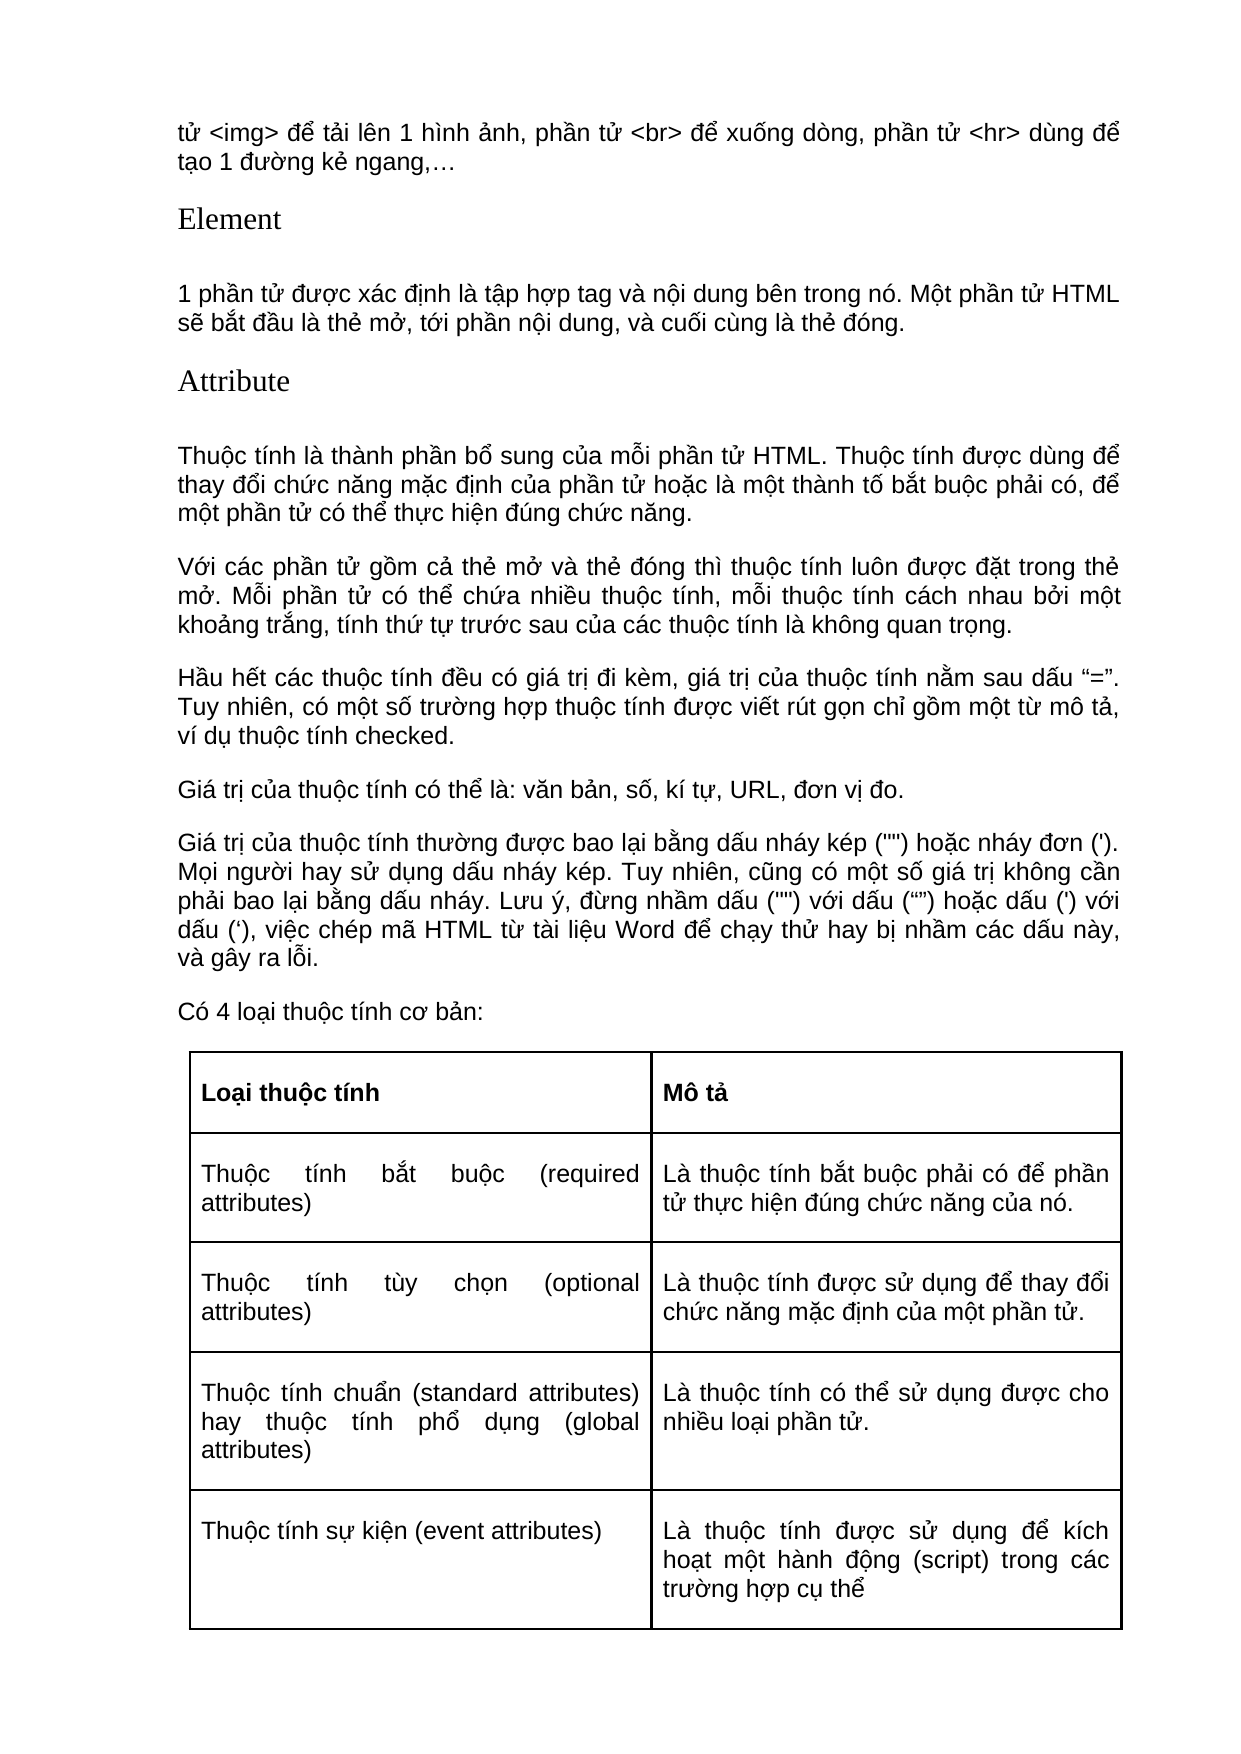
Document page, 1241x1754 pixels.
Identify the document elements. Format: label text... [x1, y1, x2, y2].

text 1 phần tử được xác định là tập hợp tag và nội dung bên trong nó. Một phần tử HTML sẽ bắt đầu là thẻ mở, tới phần nội dung, và cuối cùng là thẻ đóng. [177, 279, 1122, 337]
text Giá trị của thuộc tính có thể là: văn bản, số, kí tự, URL, đơn vị đo. [177, 774, 1122, 803]
table_cell Thuộc tính tùy chọn (optional attributes) [191, 1243, 650, 1351]
text Với các phần tử gồm cả thẻ mở và thẻ đóng thì thuộc tính luôn được đặt trong thẻ mở. Mỗi phần tử có thể chứa nhiều thuộc tính, mỗi thuộc tính cách nhau bởi một khoảng trắng, tính thứ tự trước sau của các thuộc tính là không quan trọng. [177, 552, 1122, 638]
table_cell Là thuộc tính được sử dụng để kích hoạt một hành động (script) trong các trường hợp cụ thể [653, 1491, 1120, 1627]
table_header Loại thuộc tính [191, 1053, 650, 1132]
text Có 4 loại thuộc tính cơ bản: [177, 997, 1122, 1026]
table_cell Là thuộc tính bắt buộc phải có để phần tử thực hiện đúng chức năng của nó. [653, 1134, 1120, 1241]
table_cell Thuộc tính chuẩn (standard attributes) hay thuộc tính phổ dụng (global attributes) [191, 1353, 650, 1489]
subtitle Attribute [177, 362, 1122, 398]
table_cell Là thuộc tính được sử dụng để thay đổi chức năng mặc định của một phần tử. [653, 1243, 1120, 1351]
table_cell Thuộc tính sự kiện (event attributes) [191, 1491, 650, 1627]
text Giá trị của thuộc tính thường được bao lại bằng dấu nháy kép ("") hoặc nháy đơn ('). Mọi người hay sử dụng dấu nháy kép. Tuy nhiên, cũng có một số giá trị không cần phải bao lại bằng dấu nháy. Lưu ý, đừng nhầm dấu ("") với dấu (“”) hoặc dấu (') với dấu (‘), việc chép mã HTML từ tài liệu Word để chạy thử hay bị nhầm các dấu này, và gây ra lỗi. [177, 828, 1122, 972]
text Hầu hết các thuộc tính đều có giá trị đi kèm, giá trị của thuộc tính nằm sau dấu “=”. Tuy nhiên, có một số trường hợp thuộc tính được viết rút gọn chỉ gồm một từ mô tả, ví dụ thuộc tính checked. [177, 663, 1122, 749]
table_cell Thuộc tính bắt buộc (required attributes) [191, 1134, 650, 1241]
text Thuộc tính là thành phần bổ sung của mỗi phần tử HTML. Thuộc tính được dùng để thay đổi chức năng mặc định của phần tử hoặc là một thành tố bắt buộc phải có, để một phần tử có thể thực hiện đúng chức năng. [177, 441, 1122, 527]
subtitle Element [177, 201, 1122, 237]
table_cell Là thuộc tính có thể sử dụng được cho nhiều loại phần tử. [653, 1353, 1120, 1489]
table_header Mô tả [653, 1053, 1120, 1132]
